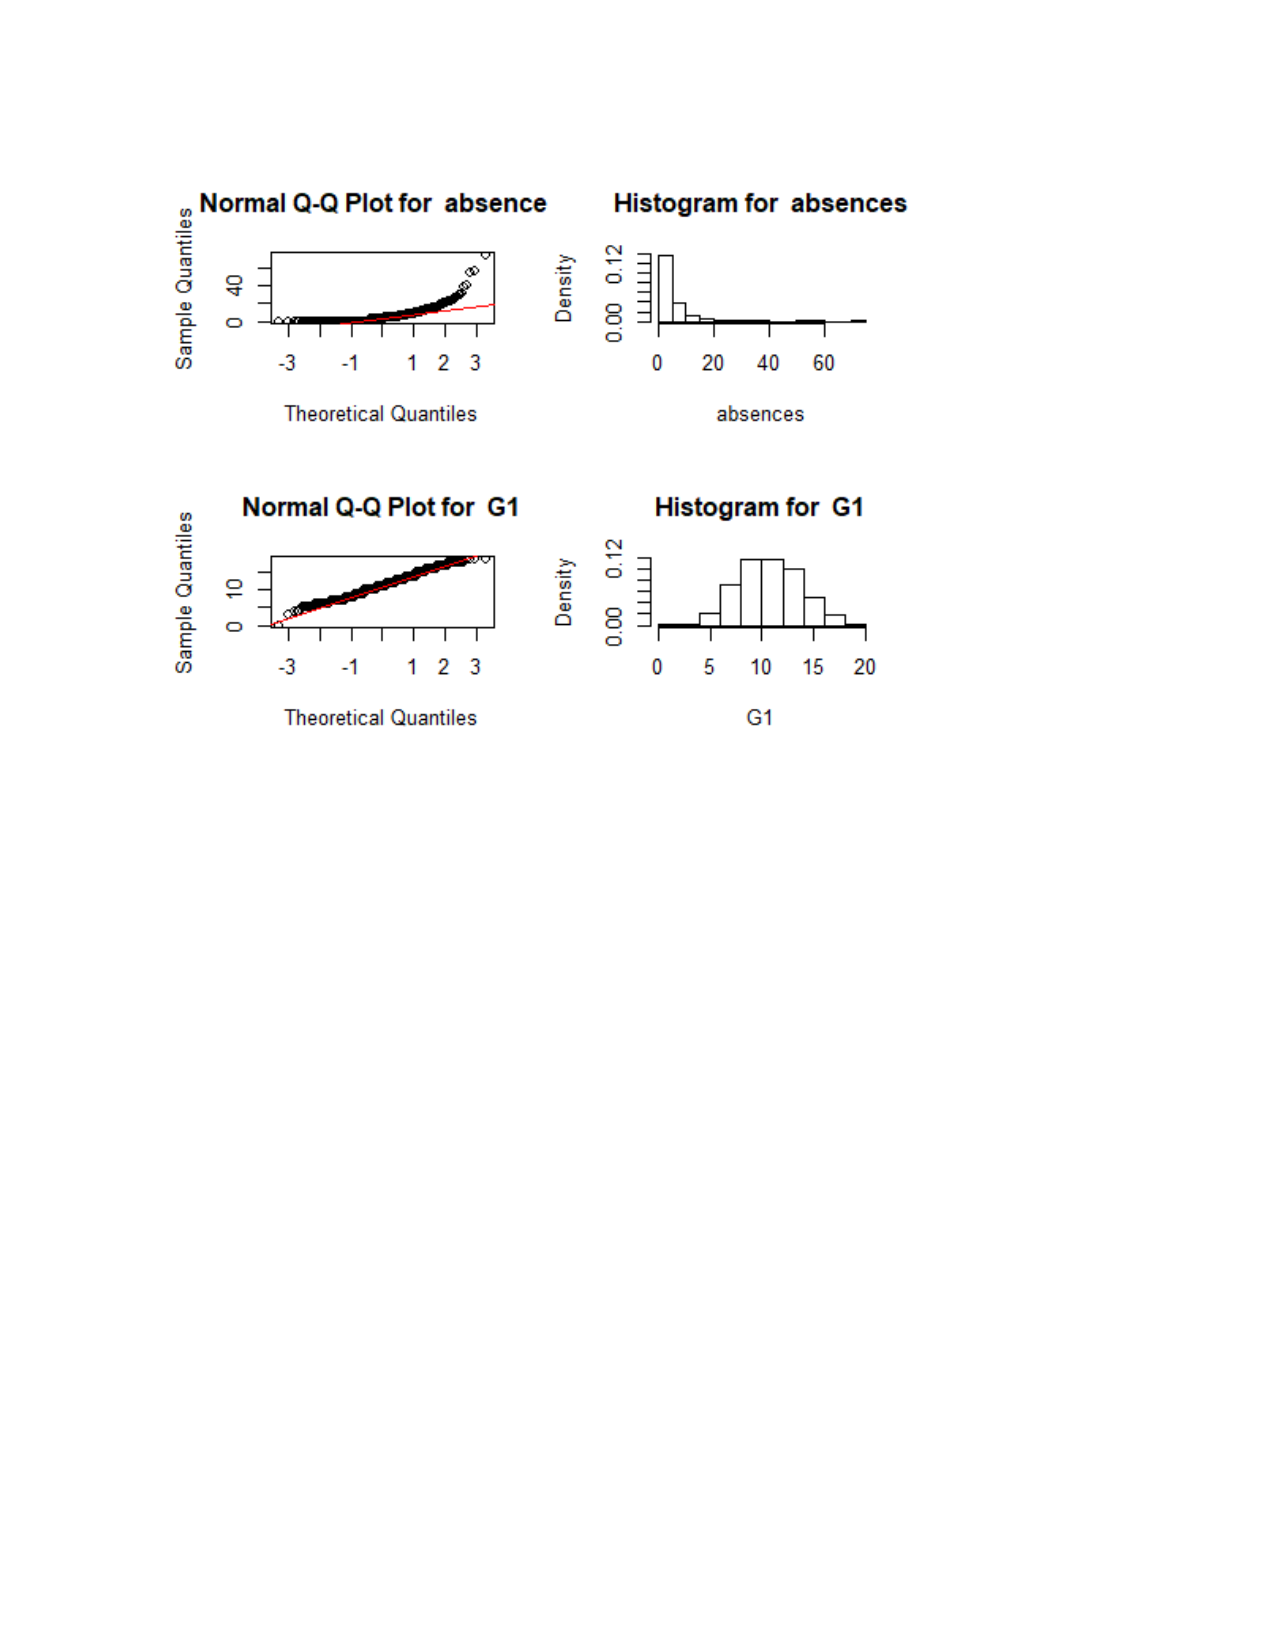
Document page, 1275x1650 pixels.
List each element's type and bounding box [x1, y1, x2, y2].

picture [168, 150, 927, 757]
